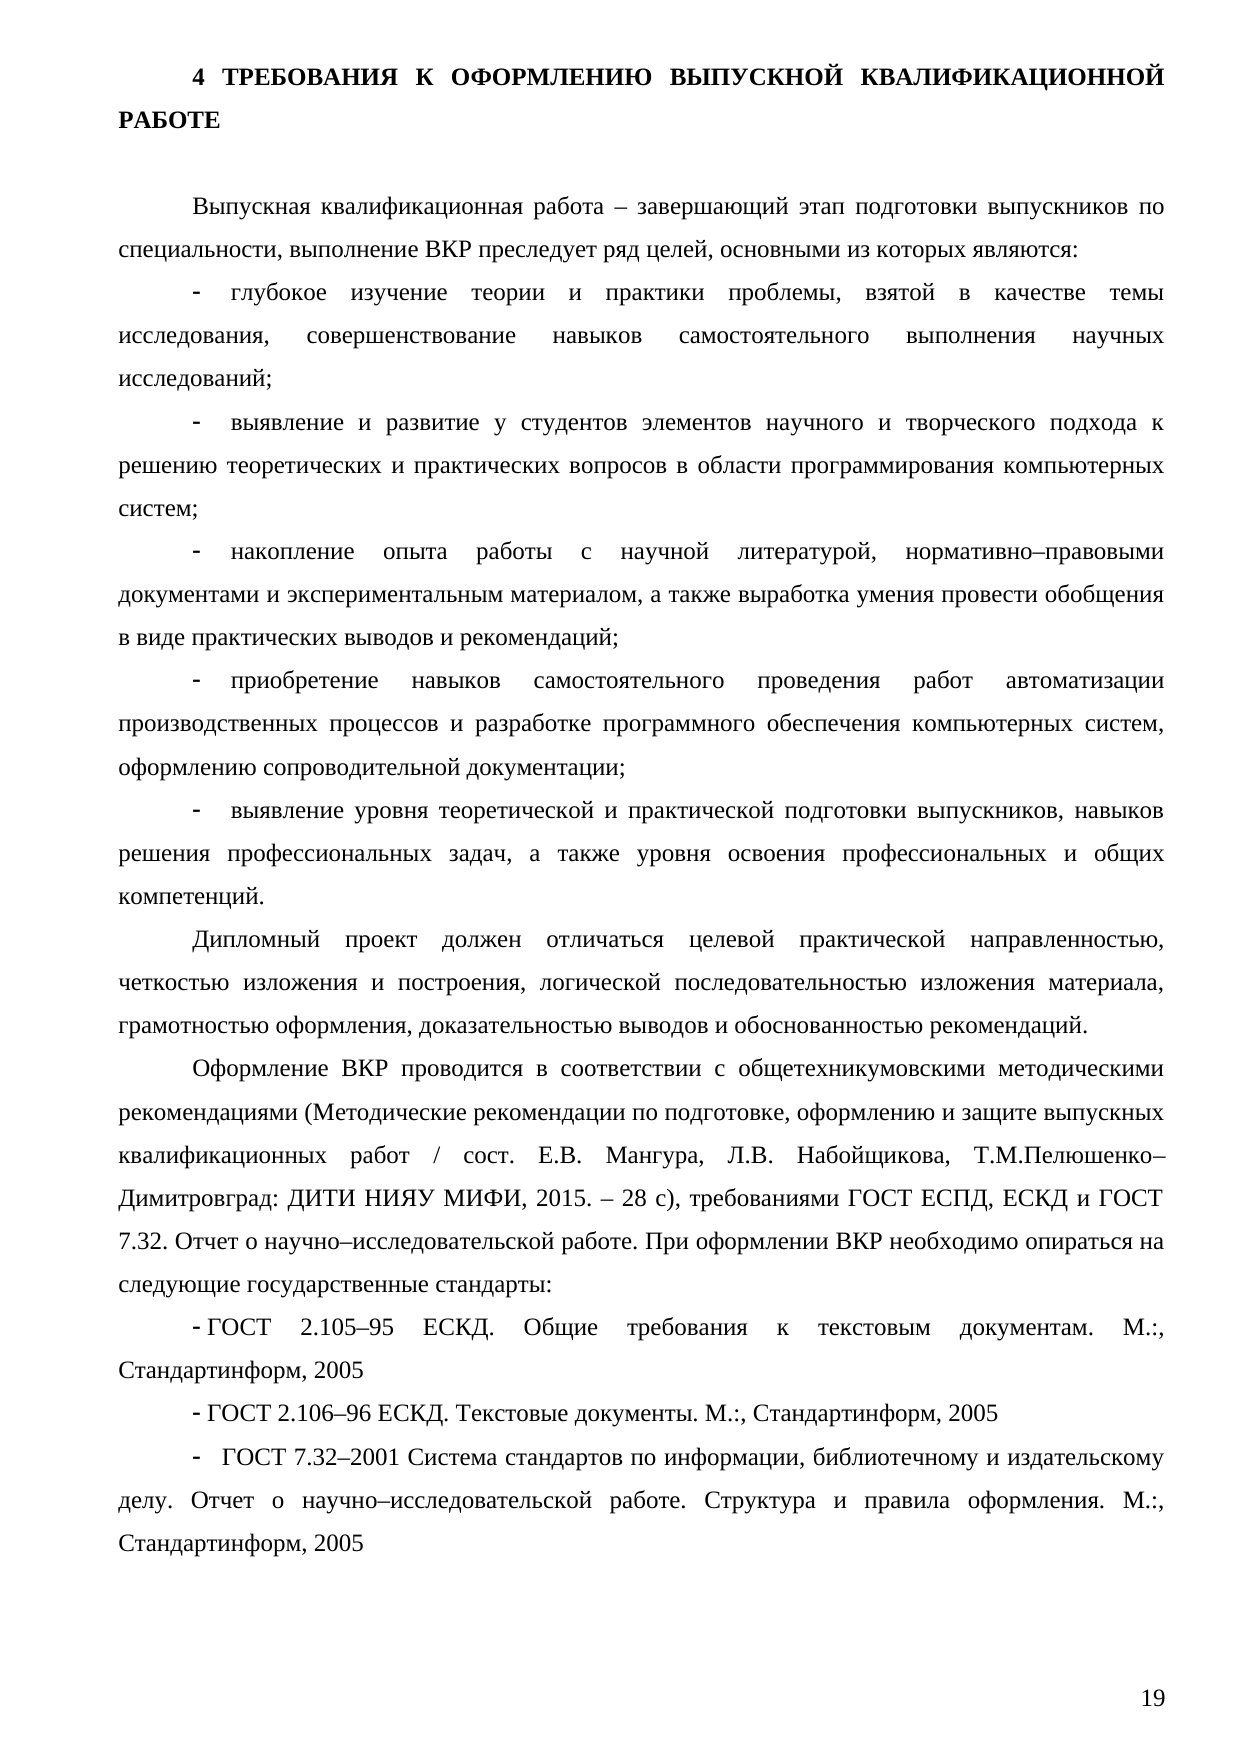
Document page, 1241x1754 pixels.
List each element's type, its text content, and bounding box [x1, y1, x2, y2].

text Выпускная квалификационная работа – завершающий этап подготовки выпускников по специальности, выполнение ВКР преследует ряд целей, основными из которых являются: [118, 191, 1165, 263]
list выявление и развитие у студентов элементов научного и творческого подхода к решению теоретических и практических вопросов в области программирования компьютерных систем; [118, 407, 1165, 522]
list накопление опыта работы с научной литературой, нормативно–правовыми документами и экспериментальным материалом, а также выработка умения провести обобщения в виде практических выводов и рекомендаций; [118, 536, 1165, 651]
text 4 ТРЕБОВАНИЯ К ОФОРМЛЕНИЮ ВЫПУСКНОЙ КВАЛИФИКАЦИОННОЙ РАБОТЕ [118, 62, 1165, 133]
text Дипломный проект должен отличаться целевой практической направленностью, четкостью изложения и построения, логической последовательностью изложения материала, грамотностью оформления, доказательностью выводов и обоснованностью рекомендаций. [118, 924, 1165, 1039]
list приобретение навыков самостоятельного проведения работ автоматизации производственных процессов и разработке программного обеспечения компьютерных систем, оформлению сопроводительной документации; [118, 665, 1165, 780]
list ГОСТ 2.105–95 ЕСКД. Общие требования к текстовым документам. М.:, Стандартинформ, 2005 [118, 1312, 1165, 1384]
text Оформление ВКР проводится в соответствии с общетехникумовскими методическими рекомендациями (Методические рекомендации по подготовке, оформлению и защите выпускных квалификационных работ / сост. Е.В. Мангура, Л.В. Набойщикова, Т.М.Пелюшенко–Димитровград: ДИТИ НИЯУ МИФИ, 2015. – 28 с), требованиями ГОСТ ЕСПД, ЕСКД и ГОСТ 7.32. Отчет о научно–исследовательской работе. При оформлении ВКР необходимо опираться на следующие государственные стандарты: [118, 1053, 1165, 1298]
list выявление уровня теоретической и практической подготовки выпускников, навыков решения профессиональных задач, а также уровня освоения профессиональных и общих компетенций. [118, 795, 1165, 910]
list ГОСТ 7.32–2001 Система стандартов по информации, библиотечному и издательскому делу. Отчет о научно–исследовательской работе. Структура и правила оформления. М.:, Стандартинформ, 2005 [118, 1442, 1165, 1557]
list ГОСТ 2.106–96 ЕСКД. Текстовые документы. М.:, Стандартинформ, 2005 [118, 1398, 1165, 1427]
list глубокое изучение теории и практики проблемы, взятой в качестве темы исследования, совершенствование навыков самостоятельного выполнения научных исследований; [118, 277, 1165, 392]
